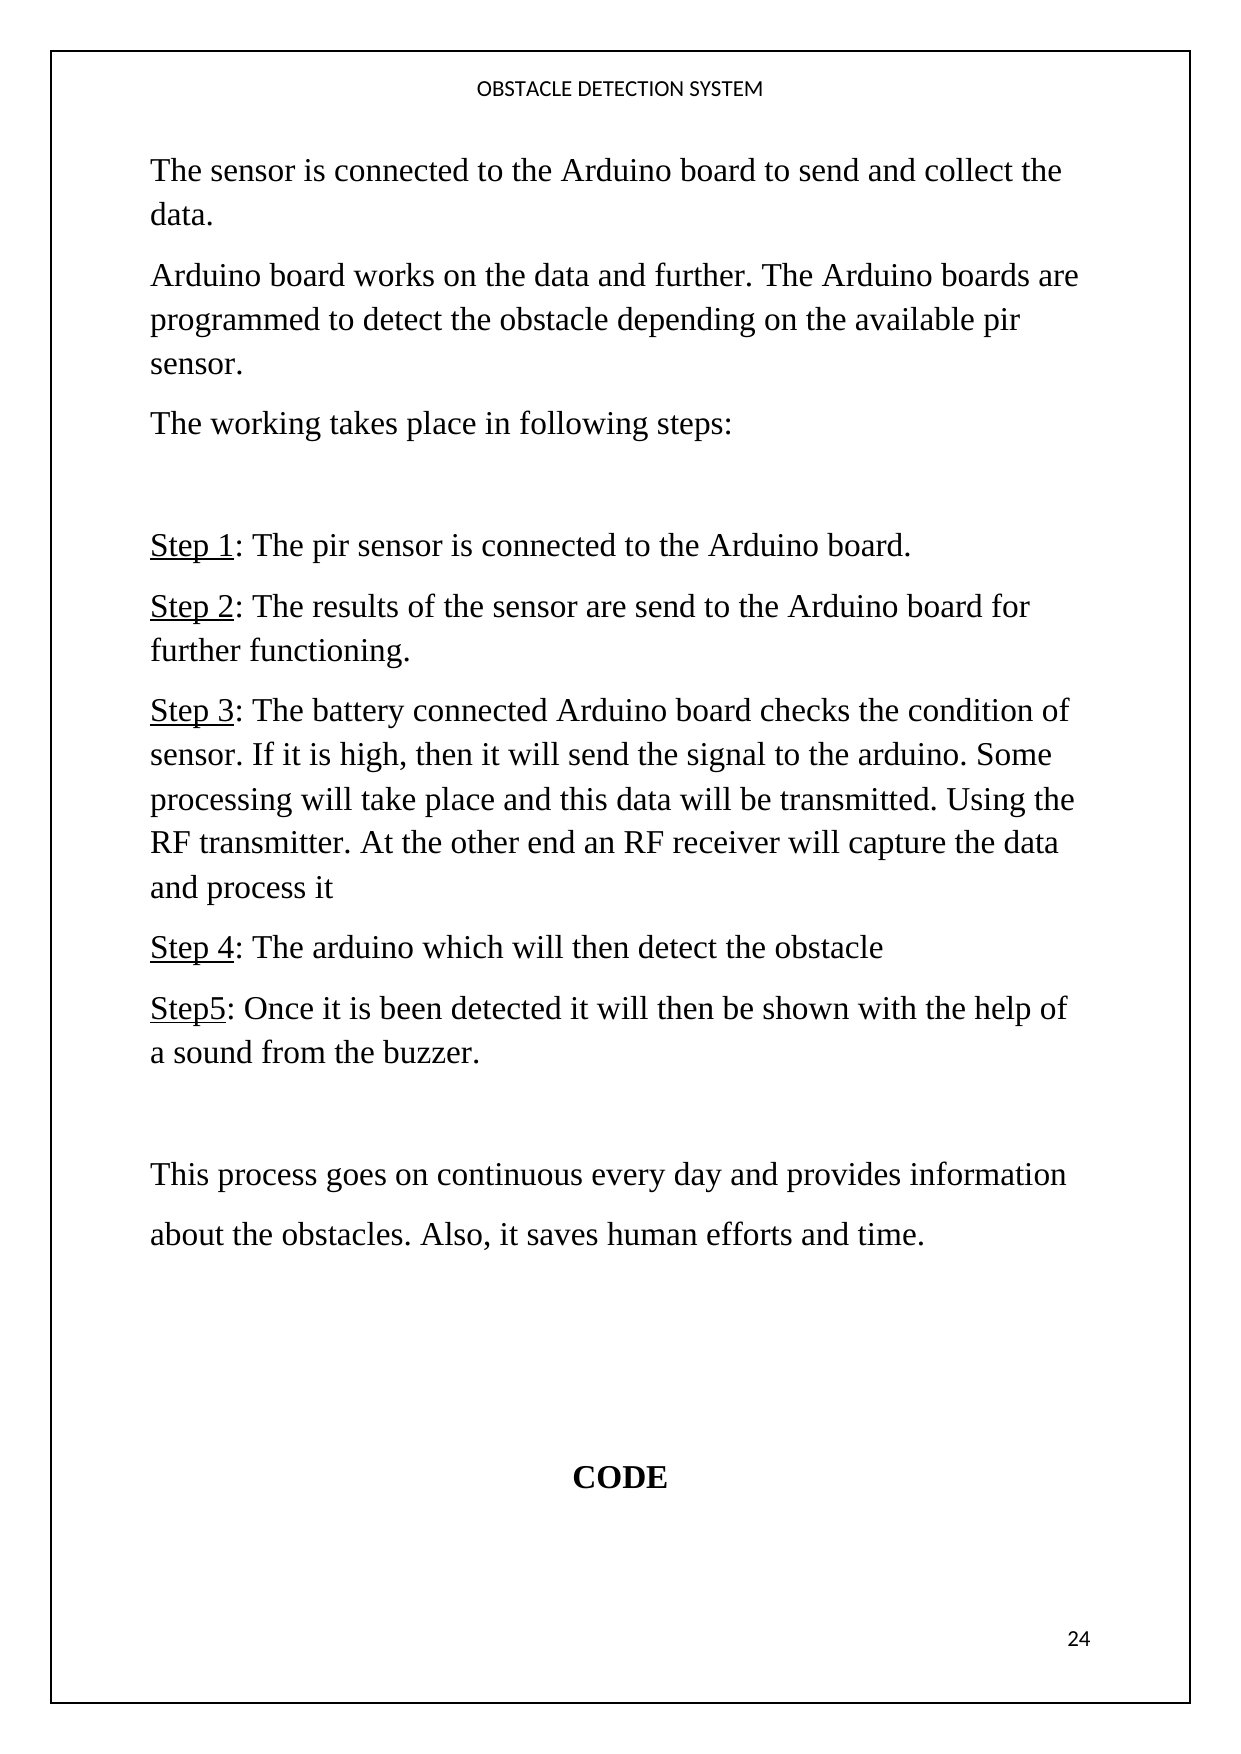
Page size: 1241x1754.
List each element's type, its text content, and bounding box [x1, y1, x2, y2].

text Arduino board works on the data and further. The Arduino boards are programmed to detect the obstacle depending on the available pir sensor. [150, 255, 1090, 381]
text The working takes place in following steps: [150, 404, 1090, 442]
text CODE [150, 1457, 1090, 1496]
text Step 2: The results of the sensor are send to the Arduino board for further functioning. [150, 586, 1090, 668]
text Step5: Once it is been detected it will then be shown with the help of a sound from the buzzer. [150, 988, 1090, 1071]
text about the obstacles. Also, it saves human efforts and time. [150, 1214, 1090, 1253]
text This process goes on continuous every day and provides information [150, 1154, 1090, 1192]
text Step 1: The pir sensor is connected to the Arduino board. [150, 525, 1090, 563]
text The sensor is connected to the Arduino board to send and collect the data. [150, 150, 1090, 232]
text Step 4: The arduino which will then detect the obstacle [150, 928, 1090, 966]
text Step 3: The battery connected Arduino board checks the condition of sensor. If it is high, then it will send the signal to the arduino. Some processing will take place and this data will be transmitted. Using the RF transmitter. At the other end an RF receiver will capture the data and process it [150, 691, 1090, 905]
